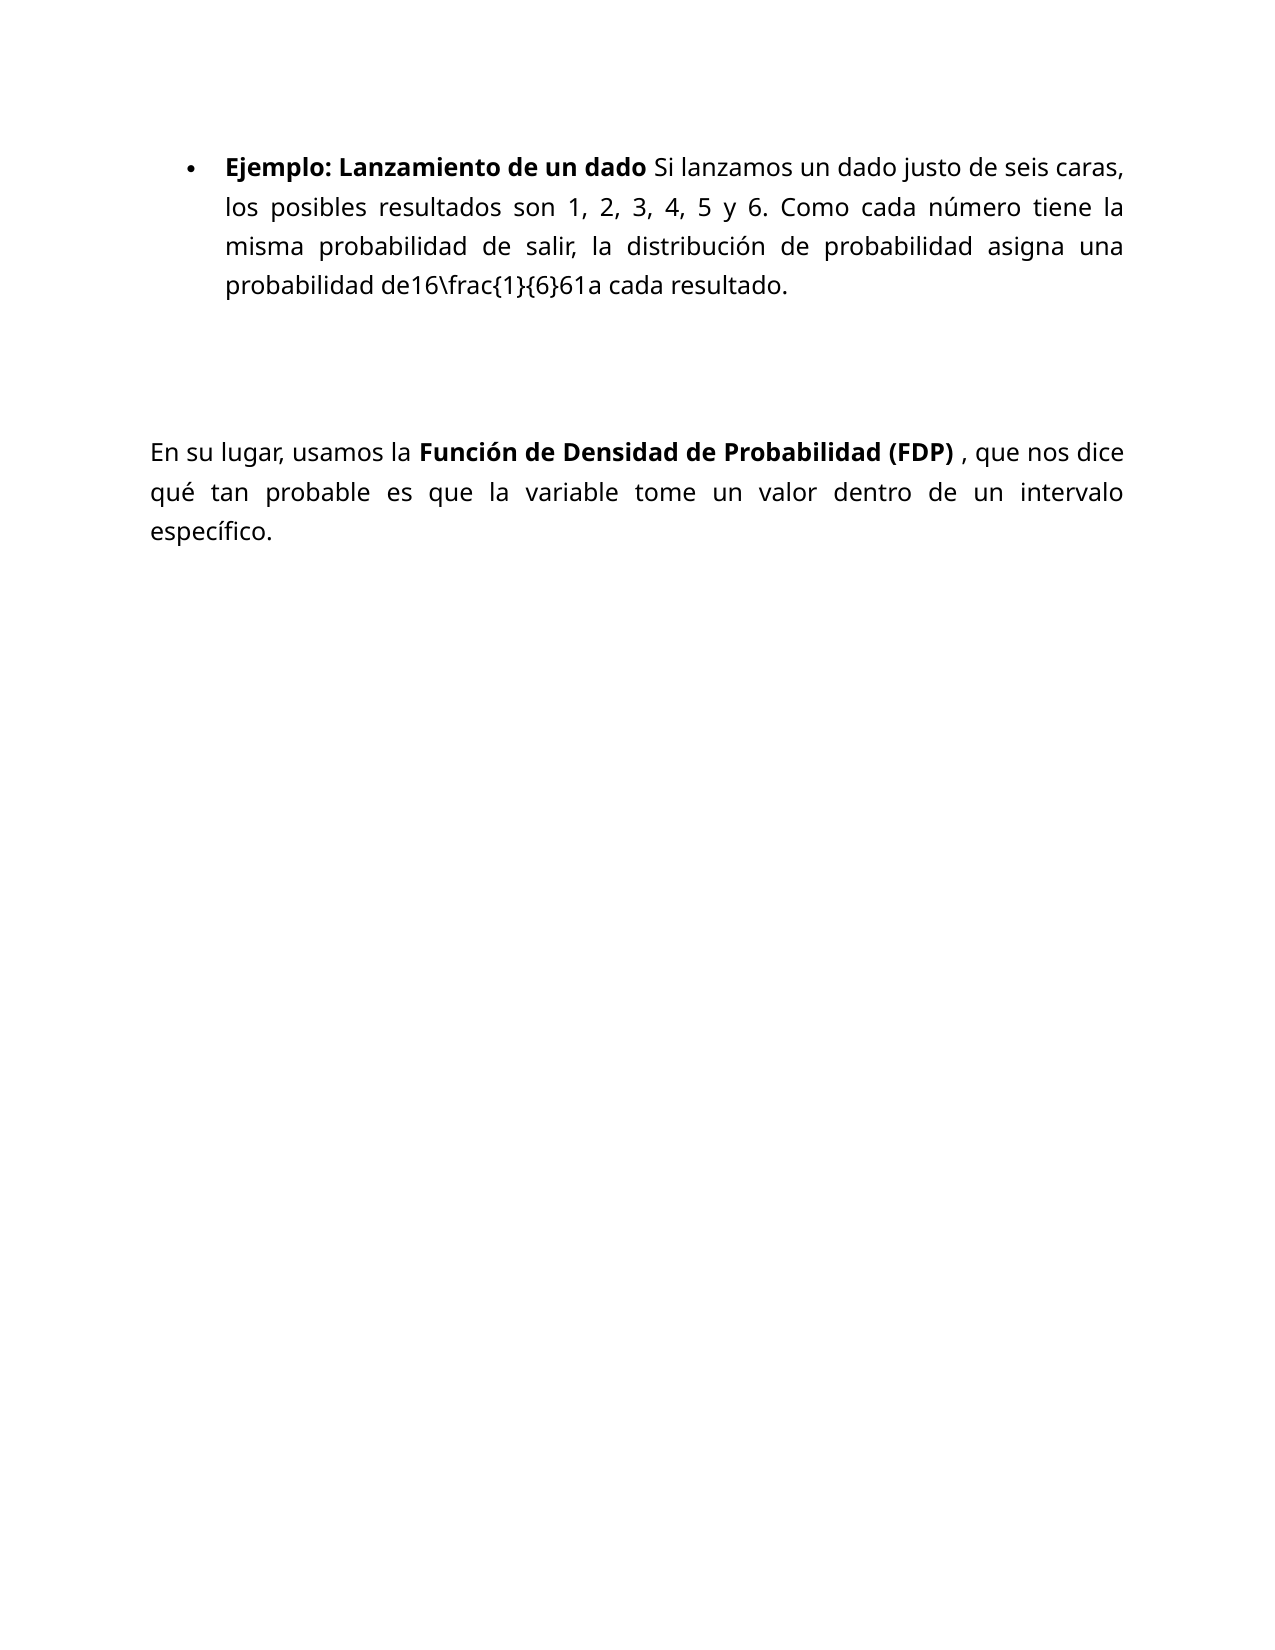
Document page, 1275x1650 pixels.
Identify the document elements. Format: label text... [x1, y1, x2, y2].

list Ejemplo: Lanzamiento de un dado Si lanzamos un dado justo de seis caras, los posibles resultados son 1, 2, 3, 4, 5 y 6. Como cada número tiene la misma probabilidad de salir, la distribución de probabilidad asigna una probabilidad de16\frac{1}{6}61​a cada resultado. [187, 150, 1125, 302]
text En su lugar, usamos la Función de Densidad de Probabilidad (FDP) , que nos dice qué tan probable es que la variable tome un valor dentro de un intervalo específico. [150, 435, 1125, 547]
